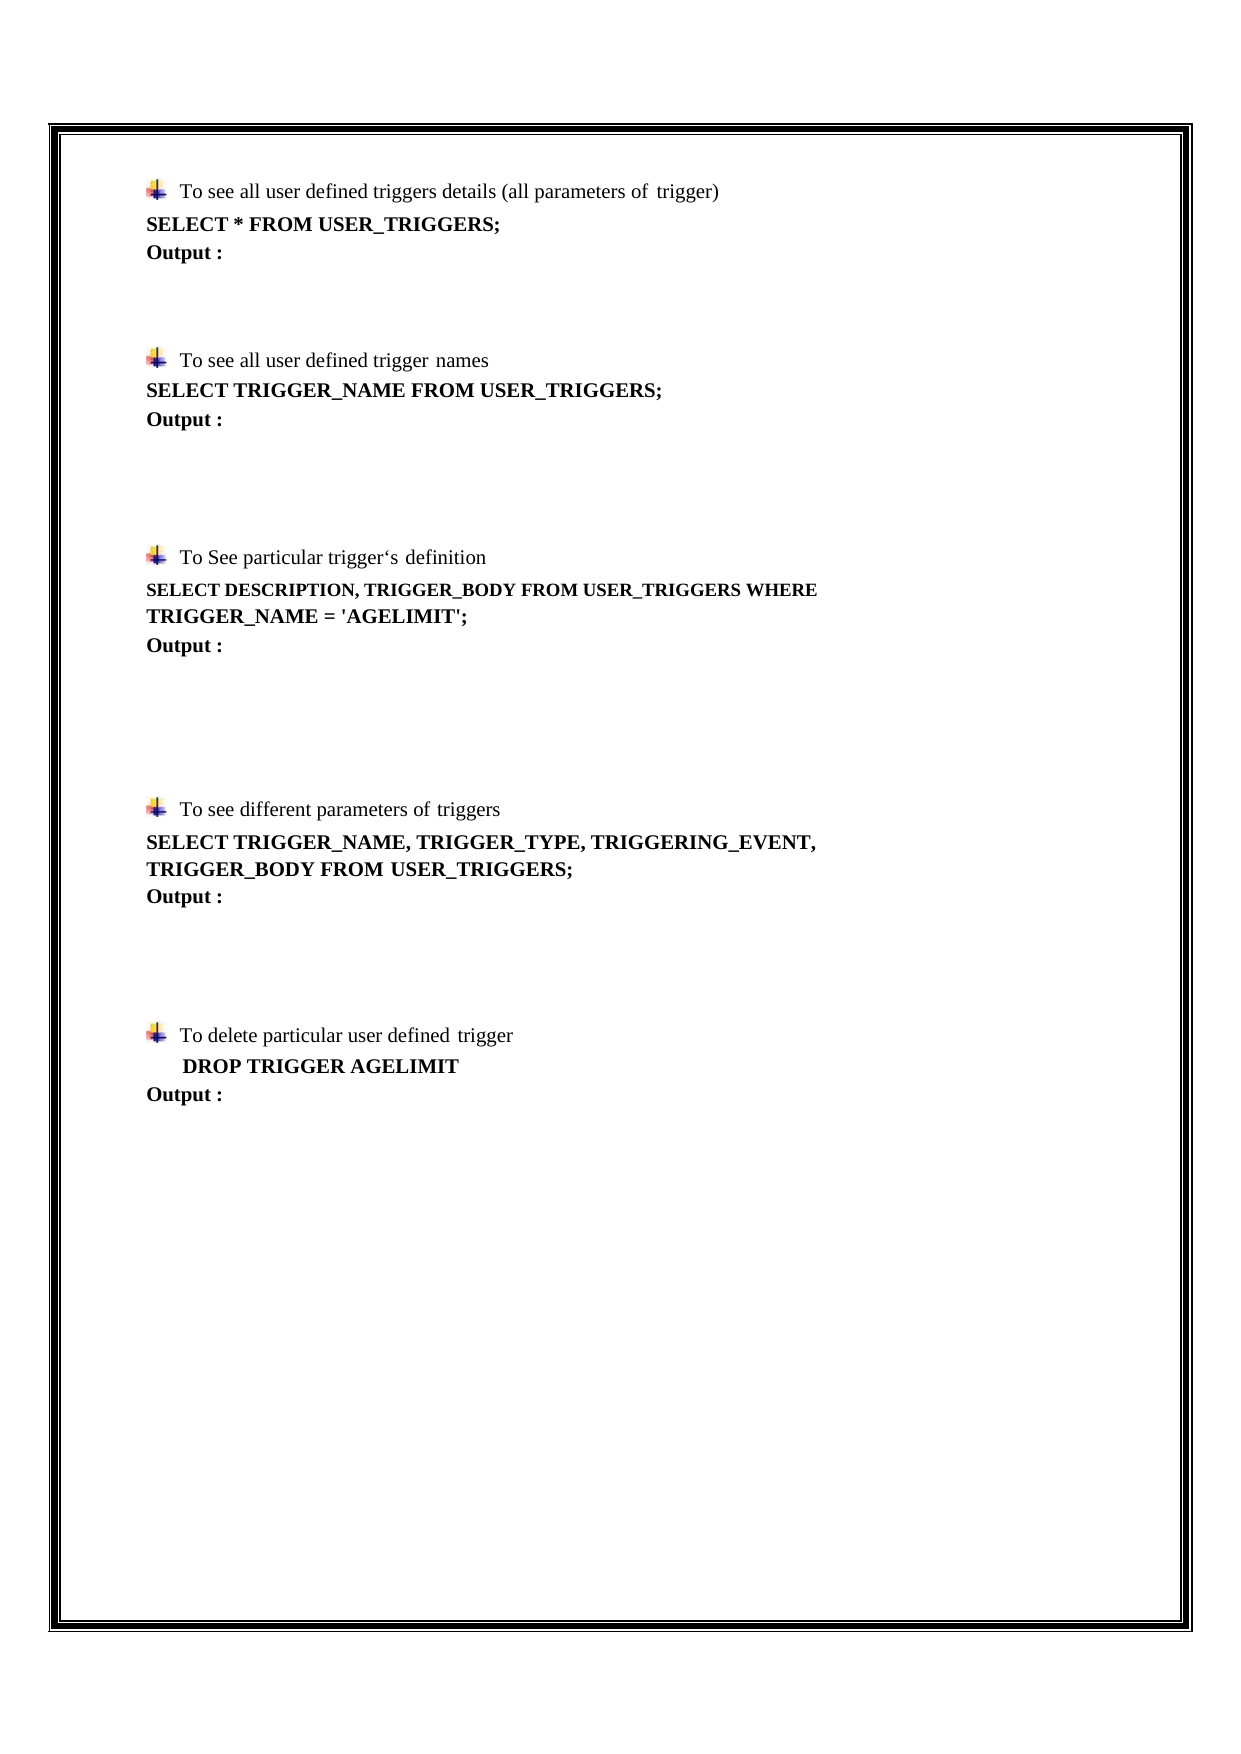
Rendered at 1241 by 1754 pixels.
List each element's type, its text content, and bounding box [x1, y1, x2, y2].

text Output : [146, 240, 1138, 264]
text Output : [146, 884, 1138, 908]
subtitle SELECT TRIGGER_NAME, TRIGGER_TYPE, TRIGGERING_EVENT, TRIGGER_BODY FROM USER_TRIGGERS; [146, 830, 911, 881]
subtitle SELECT * FROM USER_TRIGGERS; [146, 212, 1138, 236]
text SELECT DESCRIPTION, TRIGGER_BODY FROM USER_TRIGGERS WHERE [146, 578, 1138, 600]
text To see all user defined triggers details (all parameters of trigger) [146, 179, 1138, 206]
text To See particular trigger‘s definition [146, 544, 1138, 572]
text Output : [146, 633, 1138, 657]
picture [146, 1021, 167, 1043]
subtitle TRIGGER_NAME = 'AGELIMIT'; [146, 604, 1138, 628]
text To delete particular user defined trigger [146, 1022, 1138, 1049]
picture [146, 544, 167, 565]
text Output : [146, 1082, 1138, 1106]
picture [146, 346, 167, 368]
picture [146, 796, 167, 817]
subtitle SELECT TRIGGER_NAME FROM USER_TRIGGERS; [146, 378, 1138, 402]
text To see all user defined trigger names [146, 347, 1138, 374]
text To see different parameters of triggers [146, 796, 1138, 824]
subtitle DROP TRIGGER AGELIMIT [182, 1054, 1138, 1078]
picture [146, 178, 167, 200]
text Output : [146, 407, 1138, 431]
